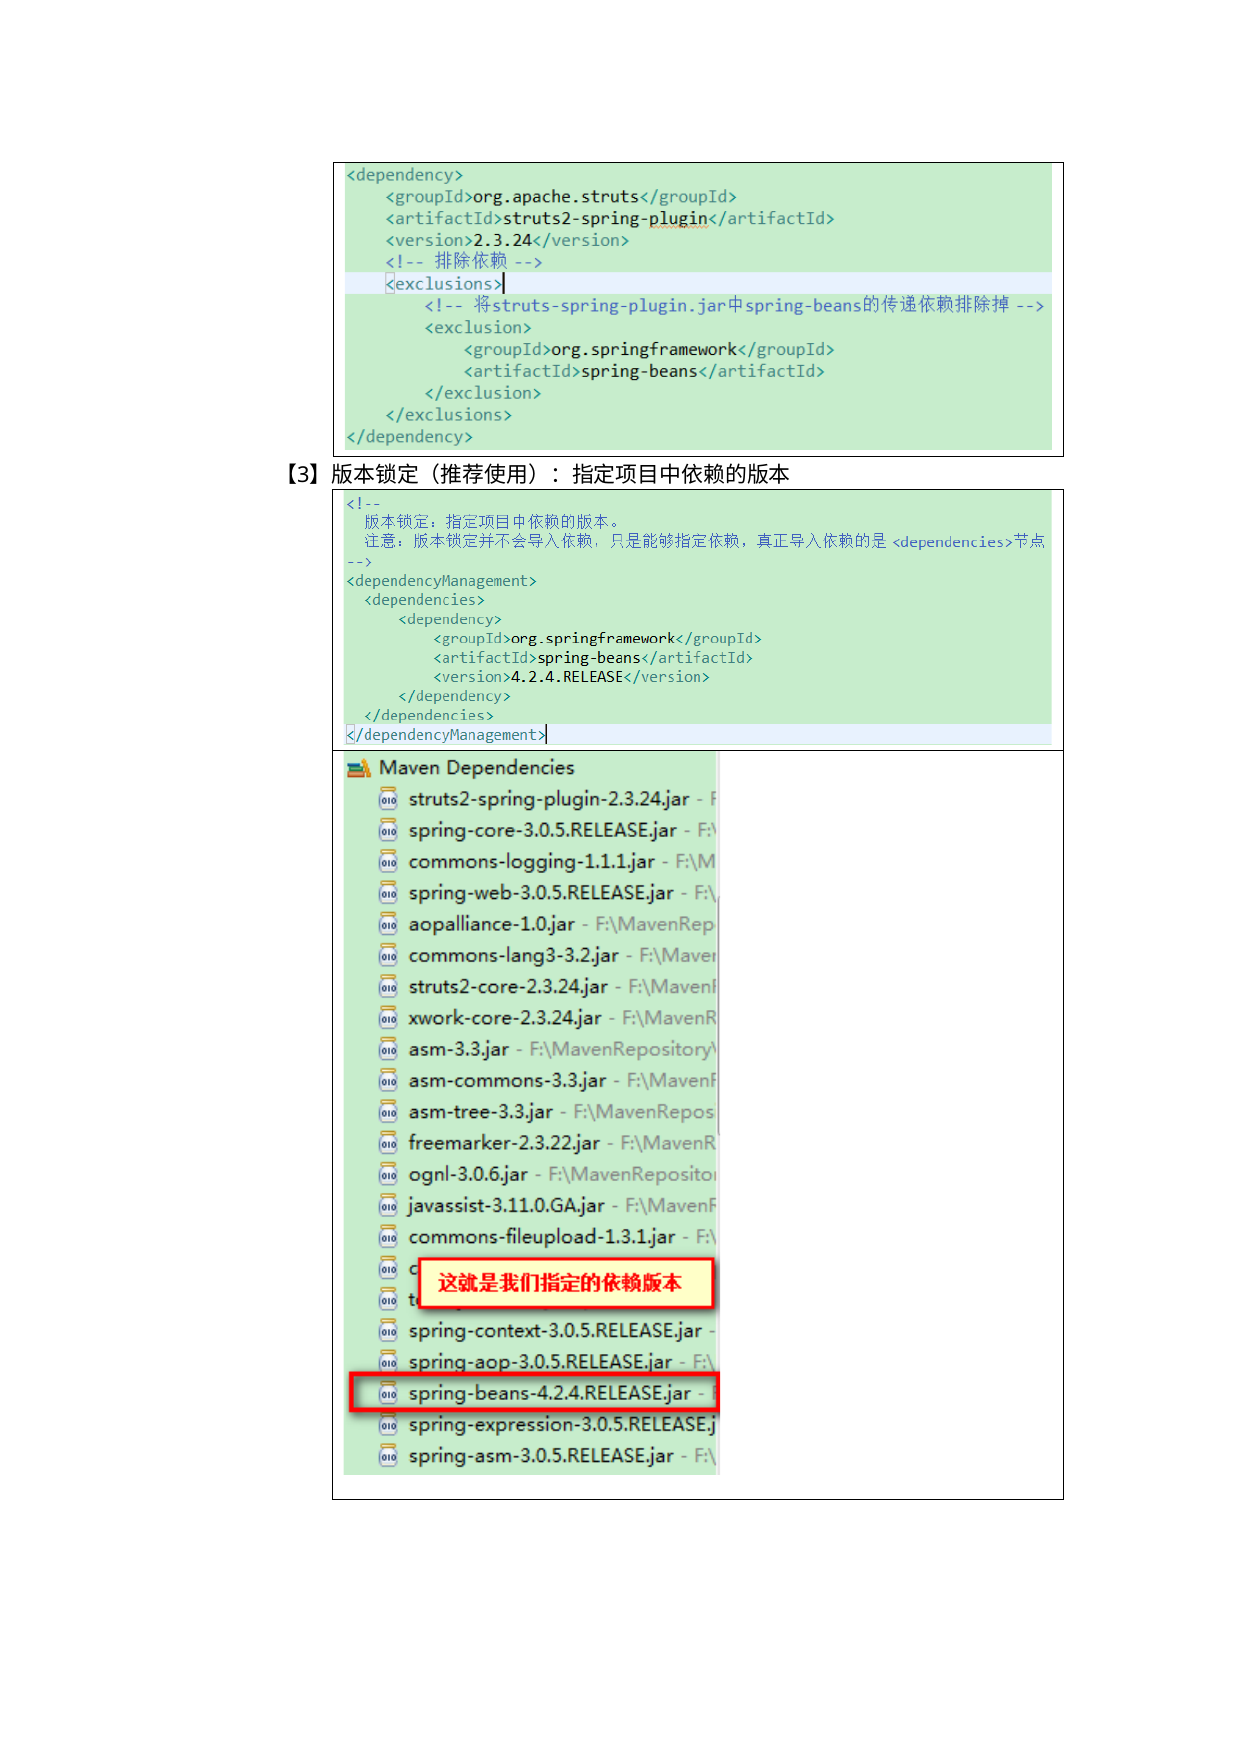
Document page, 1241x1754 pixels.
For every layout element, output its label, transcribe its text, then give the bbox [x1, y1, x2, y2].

text 【3】版本锁定（推荐使用）：指定项目中依赖的版本 [231, 457, 1053, 489]
picture [344, 163, 1052, 450]
table_header [334, 163, 1063, 456]
picture [343, 751, 721, 1475]
table_header [333, 490, 1063, 750]
picture [343, 490, 1052, 745]
table_cell [333, 751, 1063, 1499]
